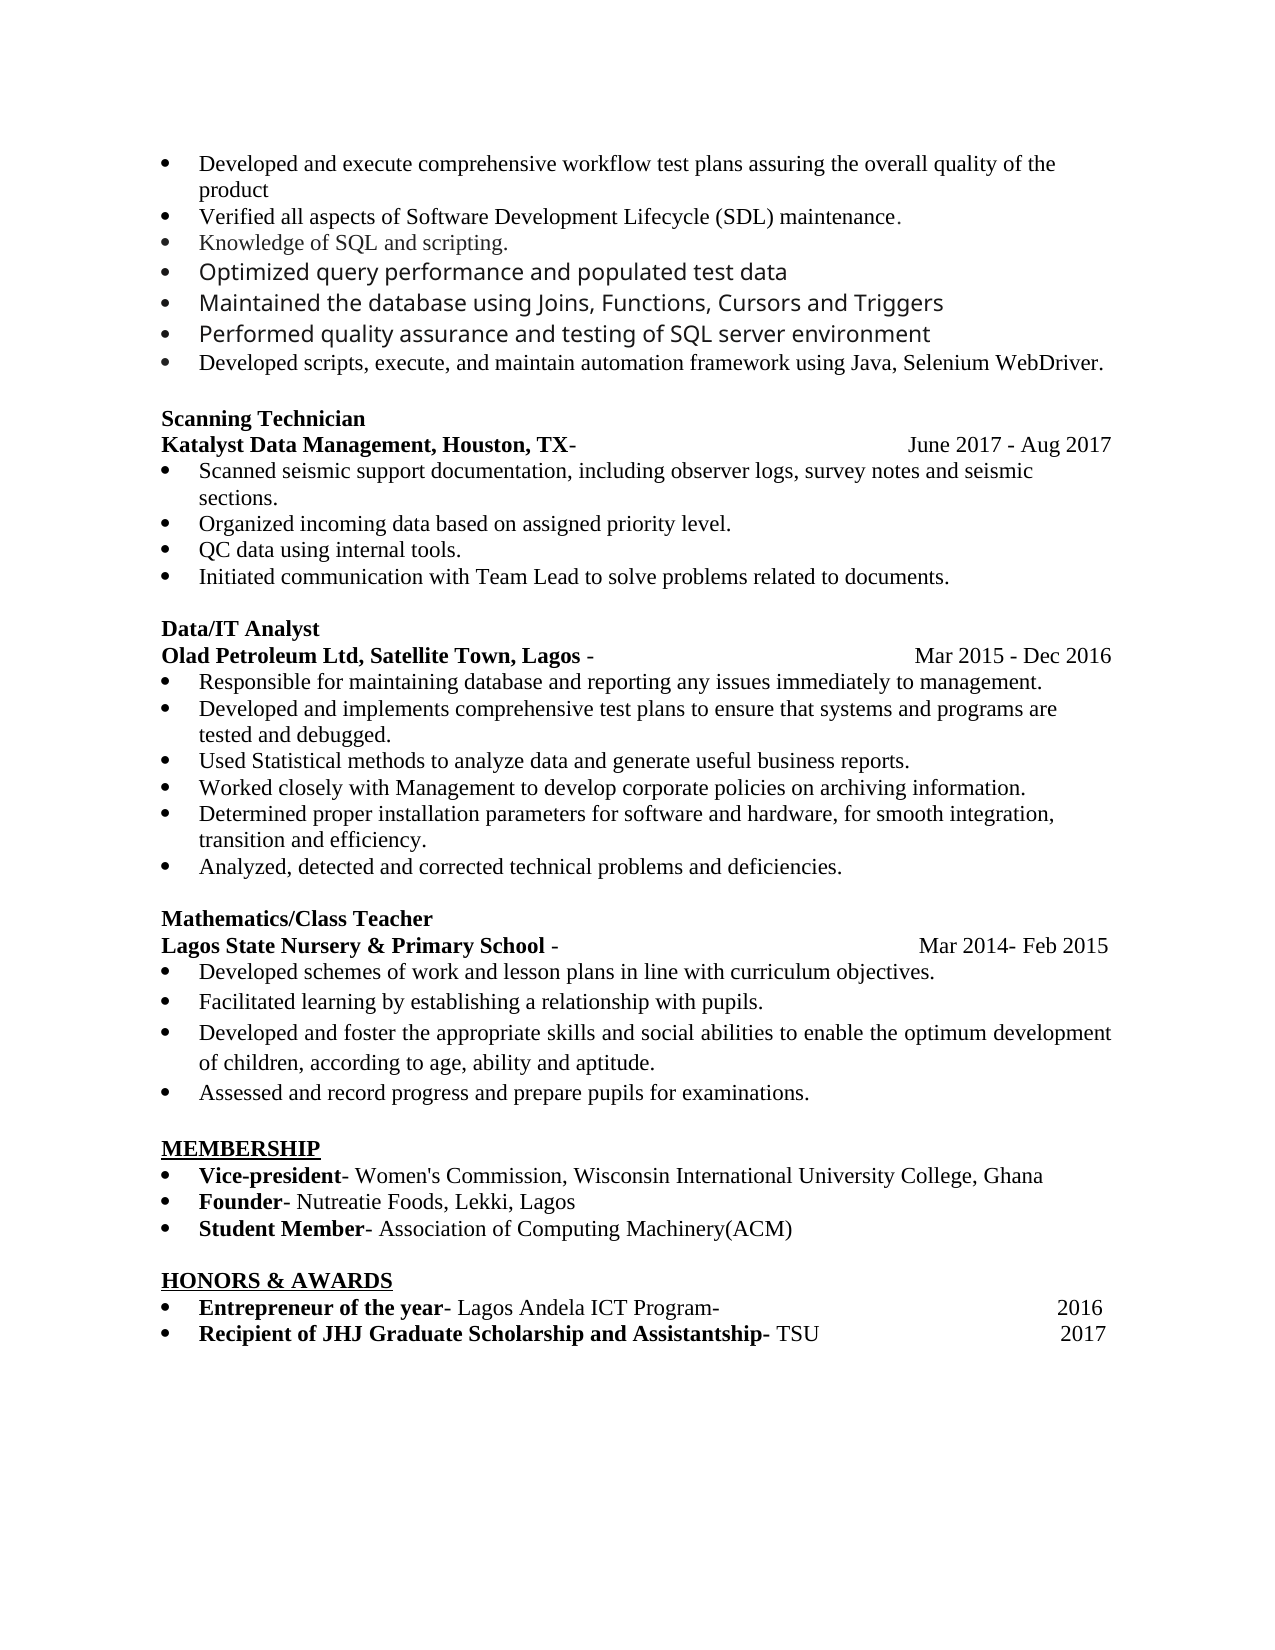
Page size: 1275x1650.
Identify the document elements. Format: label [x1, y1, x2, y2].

table_header [150, 150, 1125, 1373]
